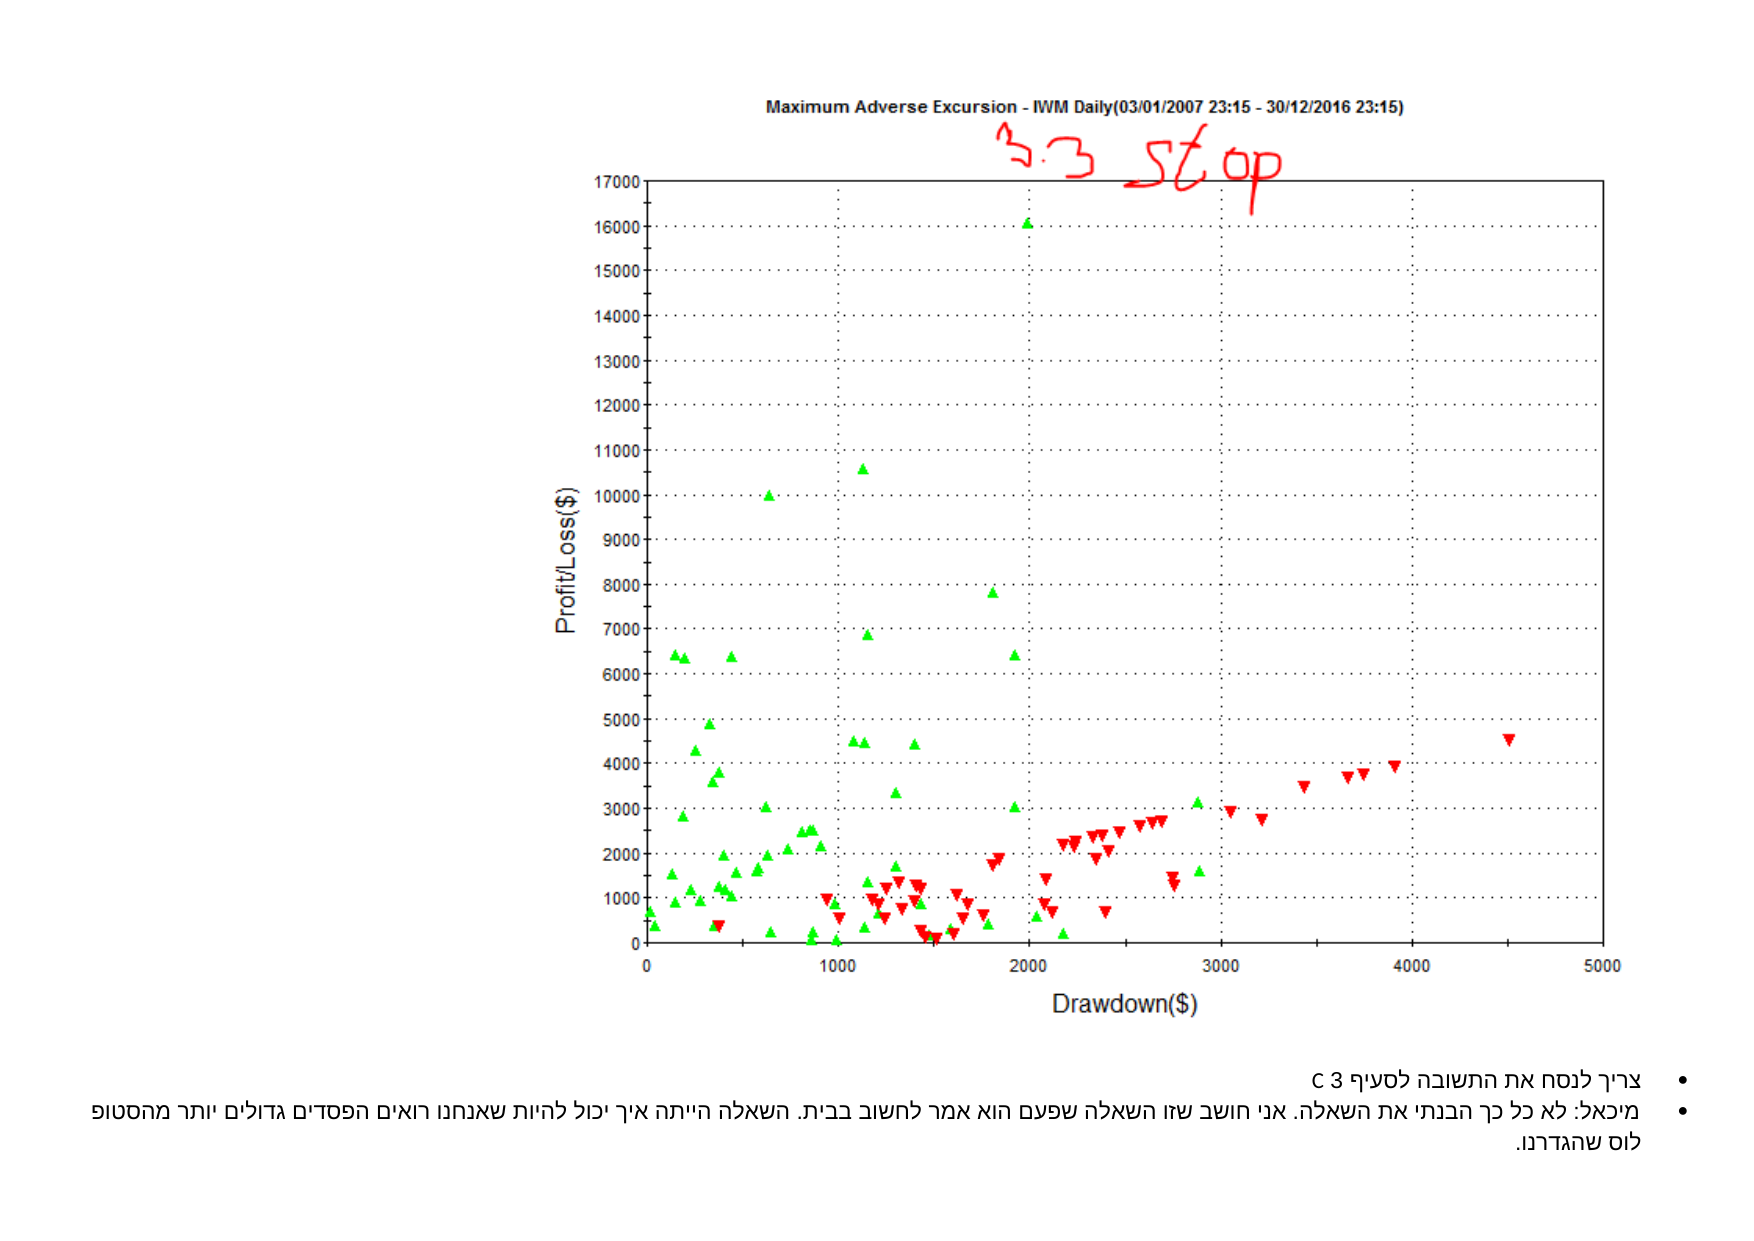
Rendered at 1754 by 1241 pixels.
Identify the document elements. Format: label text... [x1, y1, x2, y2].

list מיכאל: לא כל כך הבנתי את השאלה. אני חושב שזו השאלה שפעם הוא אמר לחשוב בבית. השאלה הייתה איך יכול להיות שאנחנו רואים הפסדים גדולים יותר מהסטופ לוס שהגדרנו. [75, 1098, 1679, 1155]
picture [517, 75, 1642, 1030]
list צריך לנסח את התשובה לסעיף 3 C [75, 1066, 1679, 1094]
